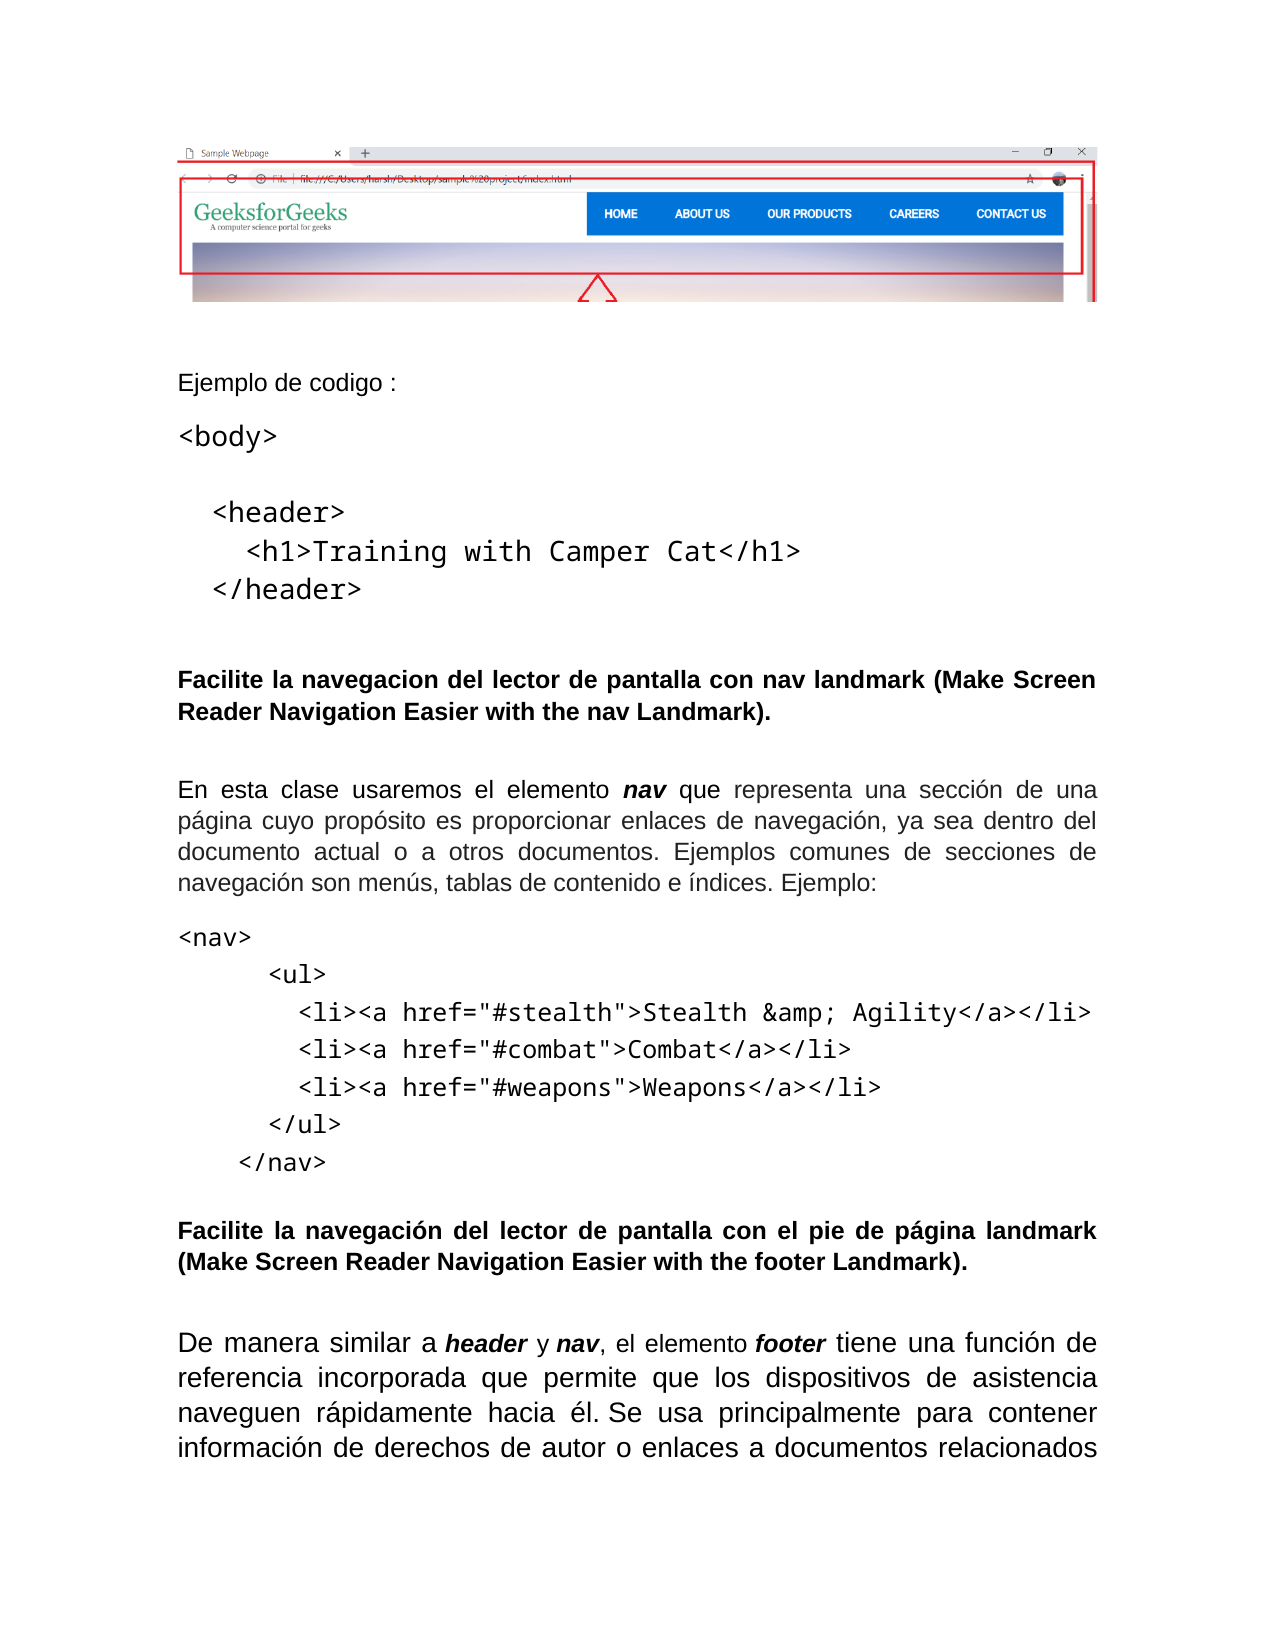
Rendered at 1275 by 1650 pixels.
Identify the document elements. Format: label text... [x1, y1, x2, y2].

subtitle Facilite la navegación del lector de pantalla con el pie de página landmark (Make Screen Reader Navigation Easier with the footer Landmark). [177, 1245, 1098, 1276]
text <h1>Training with Camper Cat</h1> [177, 531, 1098, 569]
text En esta clase usaremos el elemento nav que representa una sección de una página cuyo propósito es proporcionar enlaces de navegación, ya sea dentro del documento actual o a otros documentos. Ejemplos comunes de secciones de navegación son menús, tablas de contenido e índices. Ejemplo: [177, 866, 1098, 897]
picture [177, 147, 1098, 302]
text </header> [177, 569, 1098, 607]
subtitle Facilite la navegacion del lector de pantalla con nav landmark (Make Screen Reader Navigation Easier with the nav Landmark). [177, 666, 1098, 725]
text <nav> [177, 916, 1098, 954]
text <header> [177, 492, 1098, 531]
text </nav> [177, 1141, 1098, 1179]
text <li><a href="#stealth">Stealth &amp; Agility</a></li> [177, 991, 1098, 1029]
text En esta clase usaremos el elemento nav que representa una sección de una página cuyo propósito es proporcionar enlaces de navegación, ya sea dentro del documento actual o a otros documentos. Ejemplos comunes de secciones de navegación son menús, tablas de contenido e índices. Ejemplo: [177, 775, 1098, 806]
text <li><a href="#weapons">Weapons</a></li> [177, 1066, 1098, 1104]
text <ul> [177, 954, 1098, 991]
text Ejemplo de codigo : [177, 368, 1098, 397]
text <body> [177, 416, 1098, 454]
text <li><a href="#combat">Combat</a></li> [177, 1029, 1098, 1066]
text </ul> [177, 1104, 1098, 1141]
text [177, 1326, 1098, 1463]
